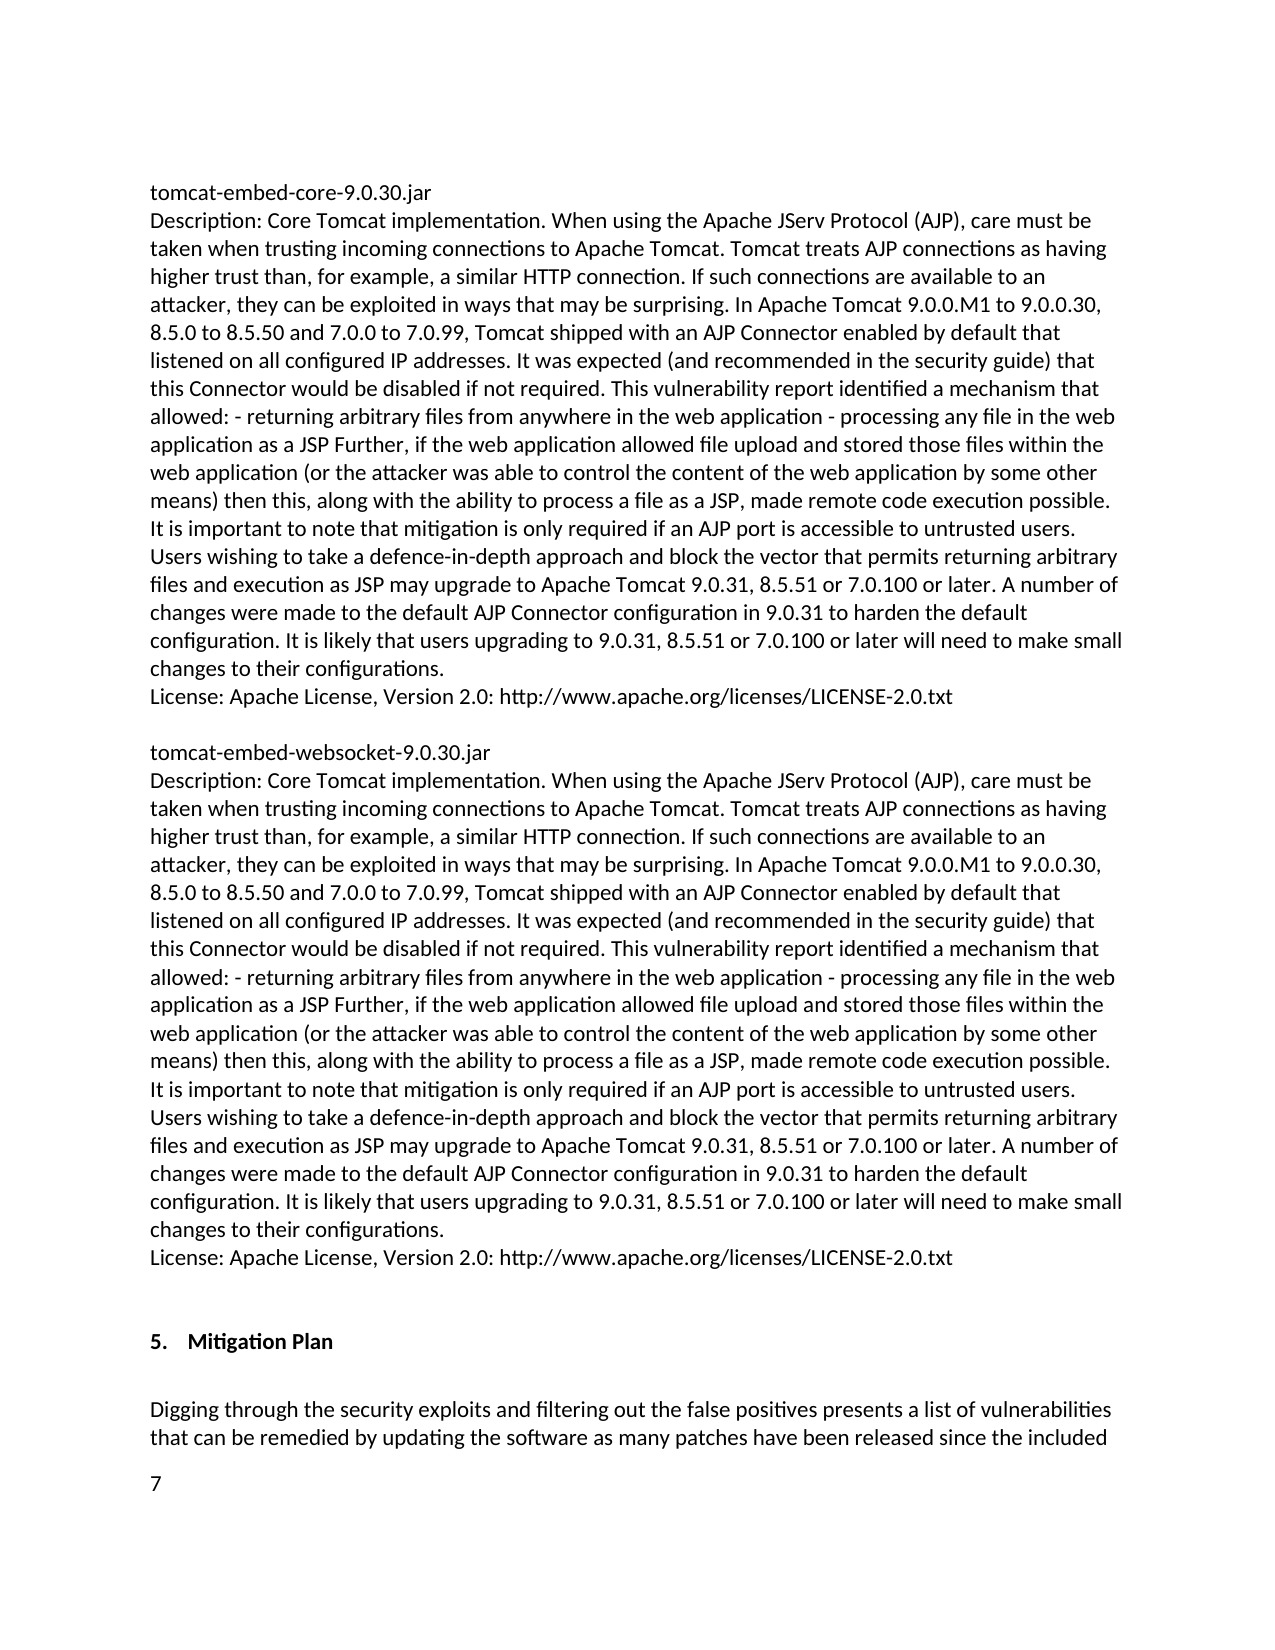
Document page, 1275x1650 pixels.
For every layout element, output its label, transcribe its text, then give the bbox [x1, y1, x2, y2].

text tomcat-embed-websocket-9.0.30.jar [150, 738, 1125, 766]
subtitle Mitigation Plan [150, 1327, 1125, 1355]
text License: Apache License, Version 2.0: http://www.apache.org/licenses/LICENSE-2.0.txt [150, 682, 1125, 710]
text Description: Core Tomcat implementation. When using the Apache JServ Protocol (AJP), care must be taken when trusting incoming connections to Apache Tomcat. Tomcat treats AJP connections as having higher trust than, for example, a similar HTTP connection. If such connections are available to an attacker, they can be exploited in ways that may be surprising. In Apache Tomcat 9.0.0.M1 to 9.0.0.30, 8.5.0 to 8.5.50 and 7.0.0 to 7.0.99, Tomcat shipped with an AJP Connector enabled by default that listened on all configured IP addresses. It was expected (and recommended in the security guide) that this Connector would be disabled if not required. This vulnerability report identified a mechanism that allowed: - returning arbitrary files from anywhere in the web application - processing any file in the web application as a JSP Further, if the web application allowed file upload and stored those files within the web application (or the attacker was able to control the content of the web application by some other means) then this, along with the ability to process a file as a JSP, made remote code execution possible. It is important to note that mitigation is only required if an AJP port is accessible to untrusted users. Users wishing to take a defence-in-depth approach and block the vector that permits returning arbitrary files and execution as JSP may upgrade to Apache Tomcat 9.0.31, 8.5.51 or 7.0.100 or later. A number of changes were made to the default AJP Connector configuration in 9.0.31 to harden the default configuration. It is likely that users upgrading to 9.0.31, 8.5.51 or 7.0.100 or later will need to make small changes to their configurations. [150, 766, 1125, 1243]
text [150, 1395, 1125, 1451]
text tomcat-embed-core-9.0.30.jar [150, 178, 1125, 206]
text License: Apache License, Version 2.0: http://www.apache.org/licenses/LICENSE-2.0.txt [150, 1243, 1125, 1271]
text Description: Core Tomcat implementation. When using the Apache JServ Protocol (AJP), care must be taken when trusting incoming connections to Apache Tomcat. Tomcat treats AJP connections as having higher trust than, for example, a similar HTTP connection. If such connections are available to an attacker, they can be exploited in ways that may be surprising. In Apache Tomcat 9.0.0.M1 to 9.0.0.30, 8.5.0 to 8.5.50 and 7.0.0 to 7.0.99, Tomcat shipped with an AJP Connector enabled by default that listened on all configured IP addresses. It was expected (and recommended in the security guide) that this Connector would be disabled if not required. This vulnerability report identified a mechanism that allowed: - returning arbitrary files from anywhere in the web application - processing any file in the web application as a JSP Further, if the web application allowed file upload and stored those files within the web application (or the attacker was able to control the content of the web application by some other means) then this, along with the ability to process a file as a JSP, made remote code execution possible. It is important to note that mitigation is only required if an AJP port is accessible to untrusted users. Users wishing to take a defence-in-depth approach and block the vector that permits returning arbitrary files and execution as JSP may upgrade to Apache Tomcat 9.0.31, 8.5.51 or 7.0.100 or later. A number of changes were made to the default AJP Connector configuration in 9.0.31 to harden the default configuration. It is likely that users upgrading to 9.0.31, 8.5.51 or 7.0.100 or later will need to make small changes to their configurations. [150, 206, 1125, 682]
